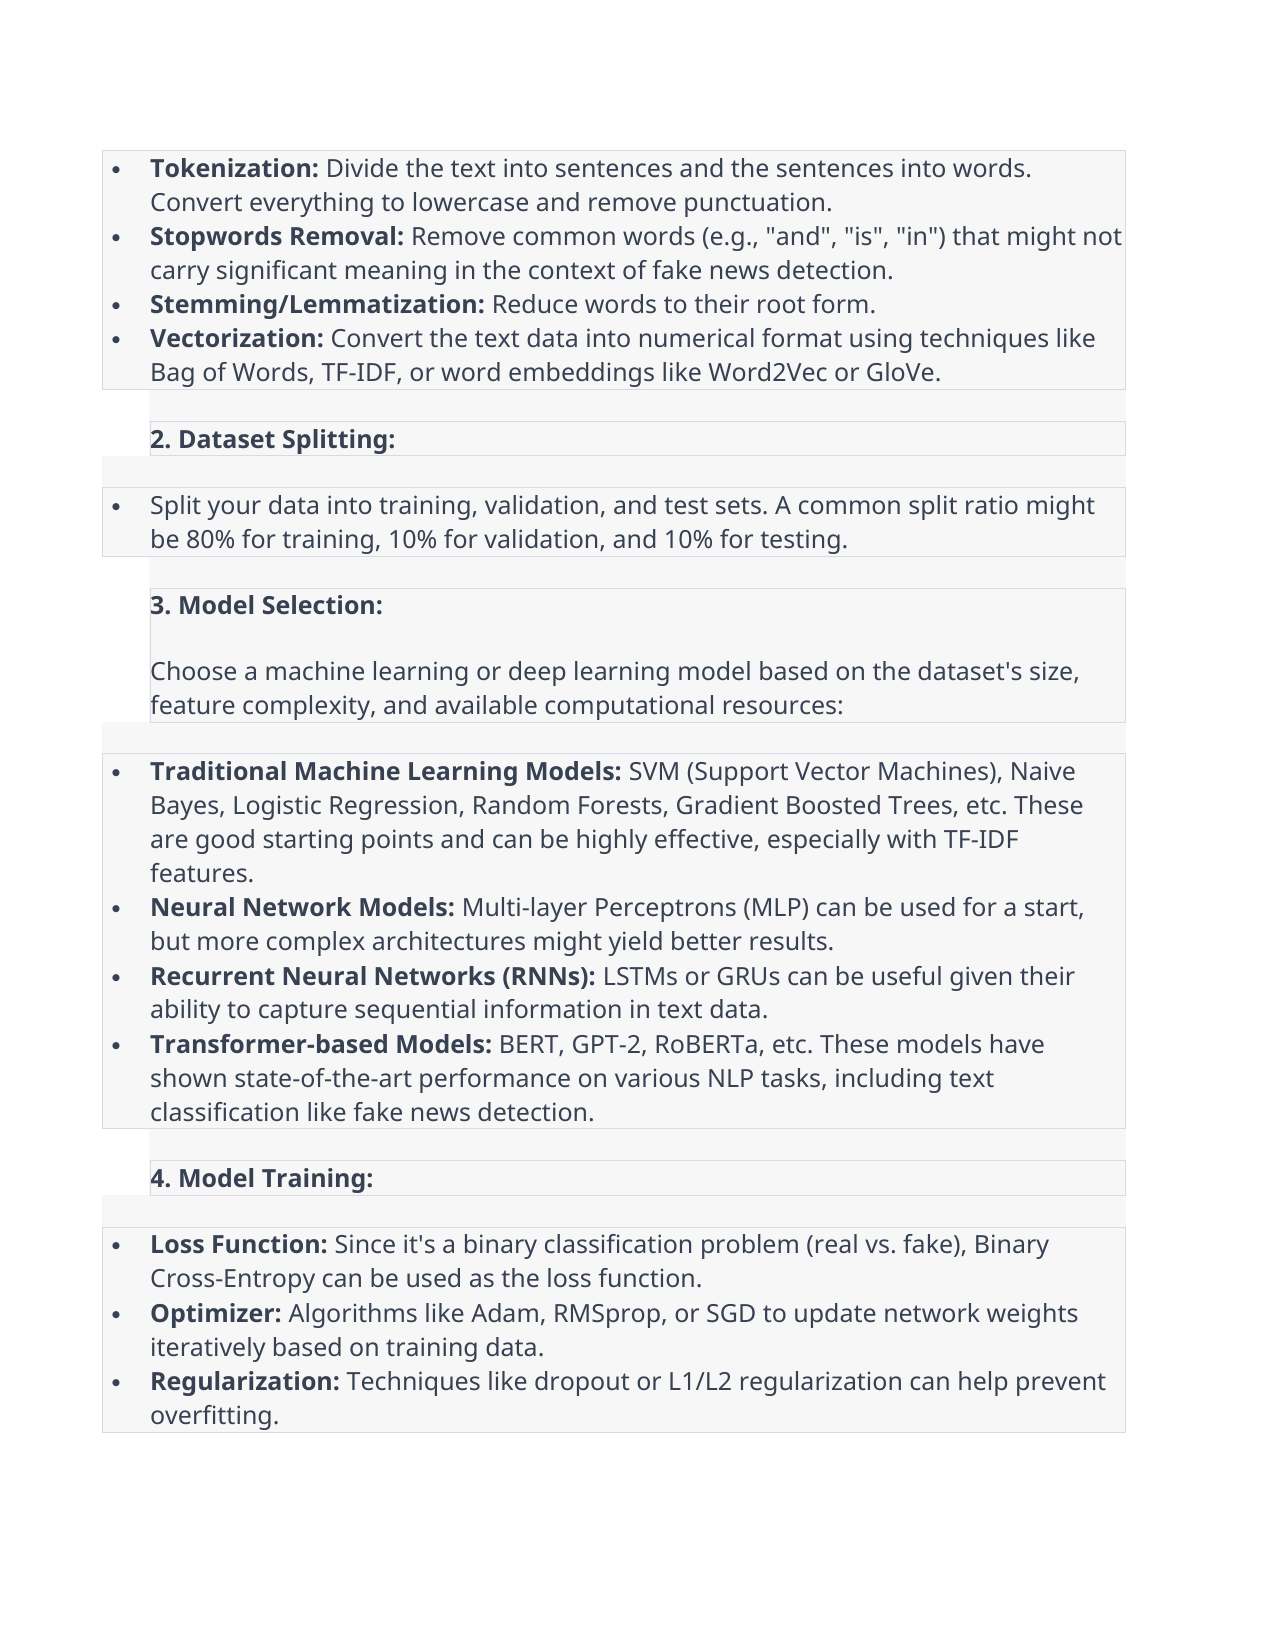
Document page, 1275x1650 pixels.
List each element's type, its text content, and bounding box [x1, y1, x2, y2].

list Stemming/Lemmatization: Reduce words to their root form. [103, 286, 1125, 320]
list Tokenization: Divide the text into sentences and the sentences into words. Convert everything to lowercase and remove punctuation. [103, 151, 1125, 218]
text 2. Dataset Splitting: [151, 422, 1125, 455]
text Choose a machine learning or deep learning model based on the dataset's size, feature complexity, and available computational resources: [151, 653, 1125, 722]
list Stopwords Removal: Remove common words (e.g., "and", "is", "in") that might not carry significant meaning in the context of fake news detection. [103, 218, 1125, 286]
list Regularization: Techniques like dropout or L1/L2 regularization can help prevent overfitting. [103, 1363, 1125, 1432]
list Recurrent Neural Networks (RNNs): LSTMs or GRUs can be useful given their ability to capture sequential information in text data. [103, 958, 1125, 1026]
list Optimizer: Algorithms like Adam, RMSprop, or SGD to update network weights iteratively based on training data. [103, 1295, 1125, 1363]
text 4. Model Training: [151, 1161, 1125, 1195]
list Traditional Machine Learning Models: SVM (Support Vector Machines), Naive Bayes, Logistic Regression, Random Forests, Gradient Boosted Trees, etc. These are good starting points and can be highly effective, especially with TF-IDF features. [103, 754, 1125, 889]
text 3. Model Selection: [151, 589, 1125, 622]
list Split your data into training, validation, and test sets. A common split ratio might be 80% for training, 10% for validation, and 10% for testing. [103, 488, 1125, 556]
list Transformer-based Models: BERT, GPT-2, RoBERTa, etc. These models have shown state-of-the-art performance on various NLP tasks, including text classification like fake news detection. [103, 1026, 1125, 1128]
list Neural Network Models: Multi-layer Perceptrons (MLP) can be used for a start, but more complex architectures might yield better results. [103, 889, 1125, 958]
list Loss Function: Since it's a binary classification problem (real vs. fake), Binary Cross-Entropy can be used as the loss function. [103, 1228, 1125, 1295]
list Vectorization: Convert the text data into numerical format using techniques like Bag of Words, TF-IDF, or word embeddings like Word2Vec or GloVe. [103, 320, 1125, 389]
